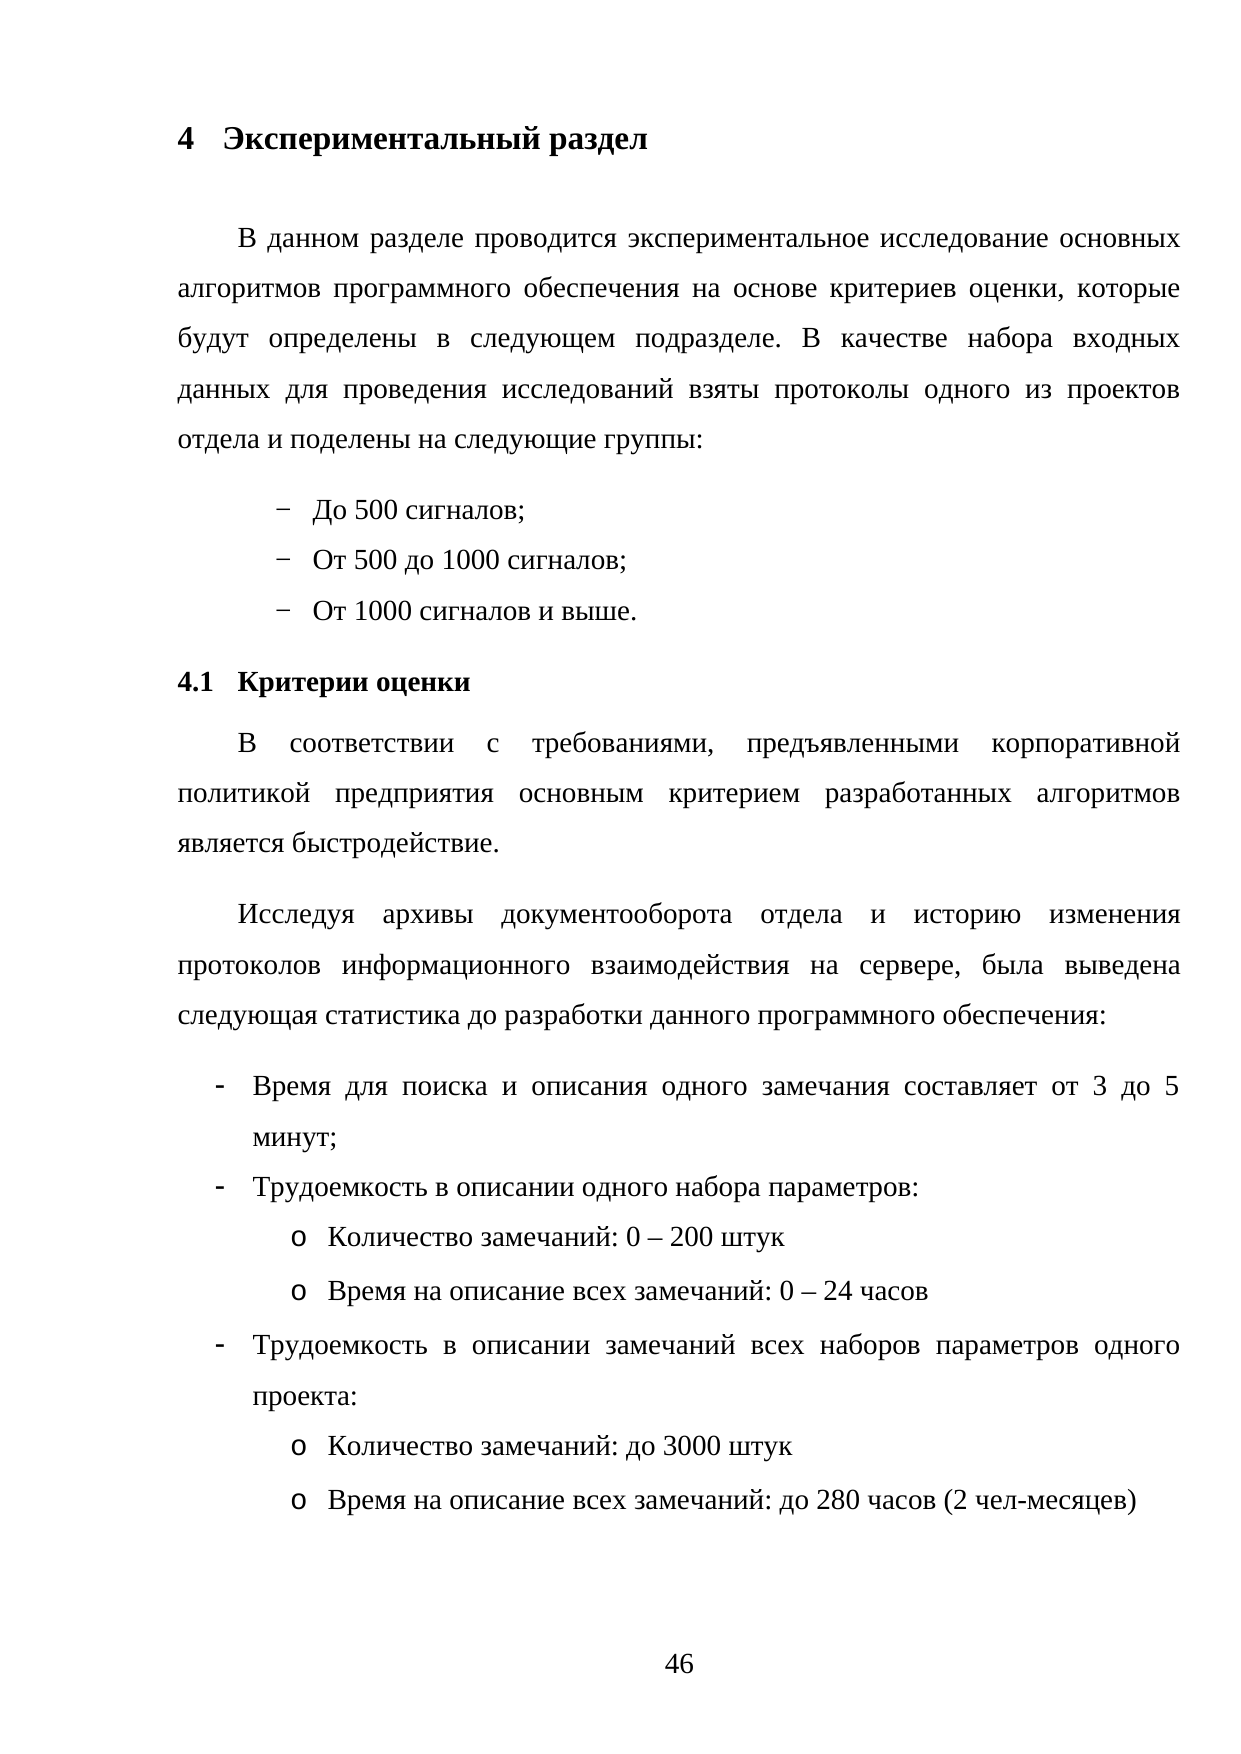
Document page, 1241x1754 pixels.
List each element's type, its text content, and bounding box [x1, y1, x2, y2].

list Трудоемкость в описании одного набора параметров: [215, 1169, 1181, 1203]
list Время на описание всех замечаний: до 280 часов (2 чел-месяцев) [290, 1482, 1181, 1518]
list Время для поиска и описания одного замечания составляет от 3 до 5 минут; [215, 1068, 1181, 1152]
list Время на описание всех замечаний: 0 – 24 часов [290, 1273, 1181, 1309]
text В данном разделе проводится экспериментальное исследование основных алгоритмов программного обеспечения на основе критериев оценки, которые будут определены в следующем подразделе. В качестве набора входных данных для проведения исследований взяты протоколы одного из проектов отдела и поделены на следующие группы: [177, 220, 1181, 454]
text Исследуя архивы документооборота отдела и историю изменения протоколов информационного взаимодействия на сервере, была выведена следующая статистика до разработки данного программного обеспечения: [177, 896, 1181, 1031]
subtitle Критерии оценки [177, 664, 1181, 697]
subtitle Экспериментальный раздел [177, 118, 1181, 156]
list Трудоемкость в описании замечаний всех наборов параметров одного проекта: [215, 1327, 1181, 1411]
list Количество замечаний: 0 – 200 штук [290, 1219, 1181, 1255]
list От 1000 сигналов и выше. [275, 593, 1181, 626]
text В соответствии с требованиями, предъявленными корпоративной политикой предприятия основным критерием разработанных алгоритмов является быстродействие. [177, 725, 1181, 859]
list До 500 сигналов; [275, 492, 1181, 526]
list От 500 до 1000 сигналов; [275, 542, 1181, 576]
list Количество замечаний: до 3000 штук [290, 1428, 1181, 1464]
